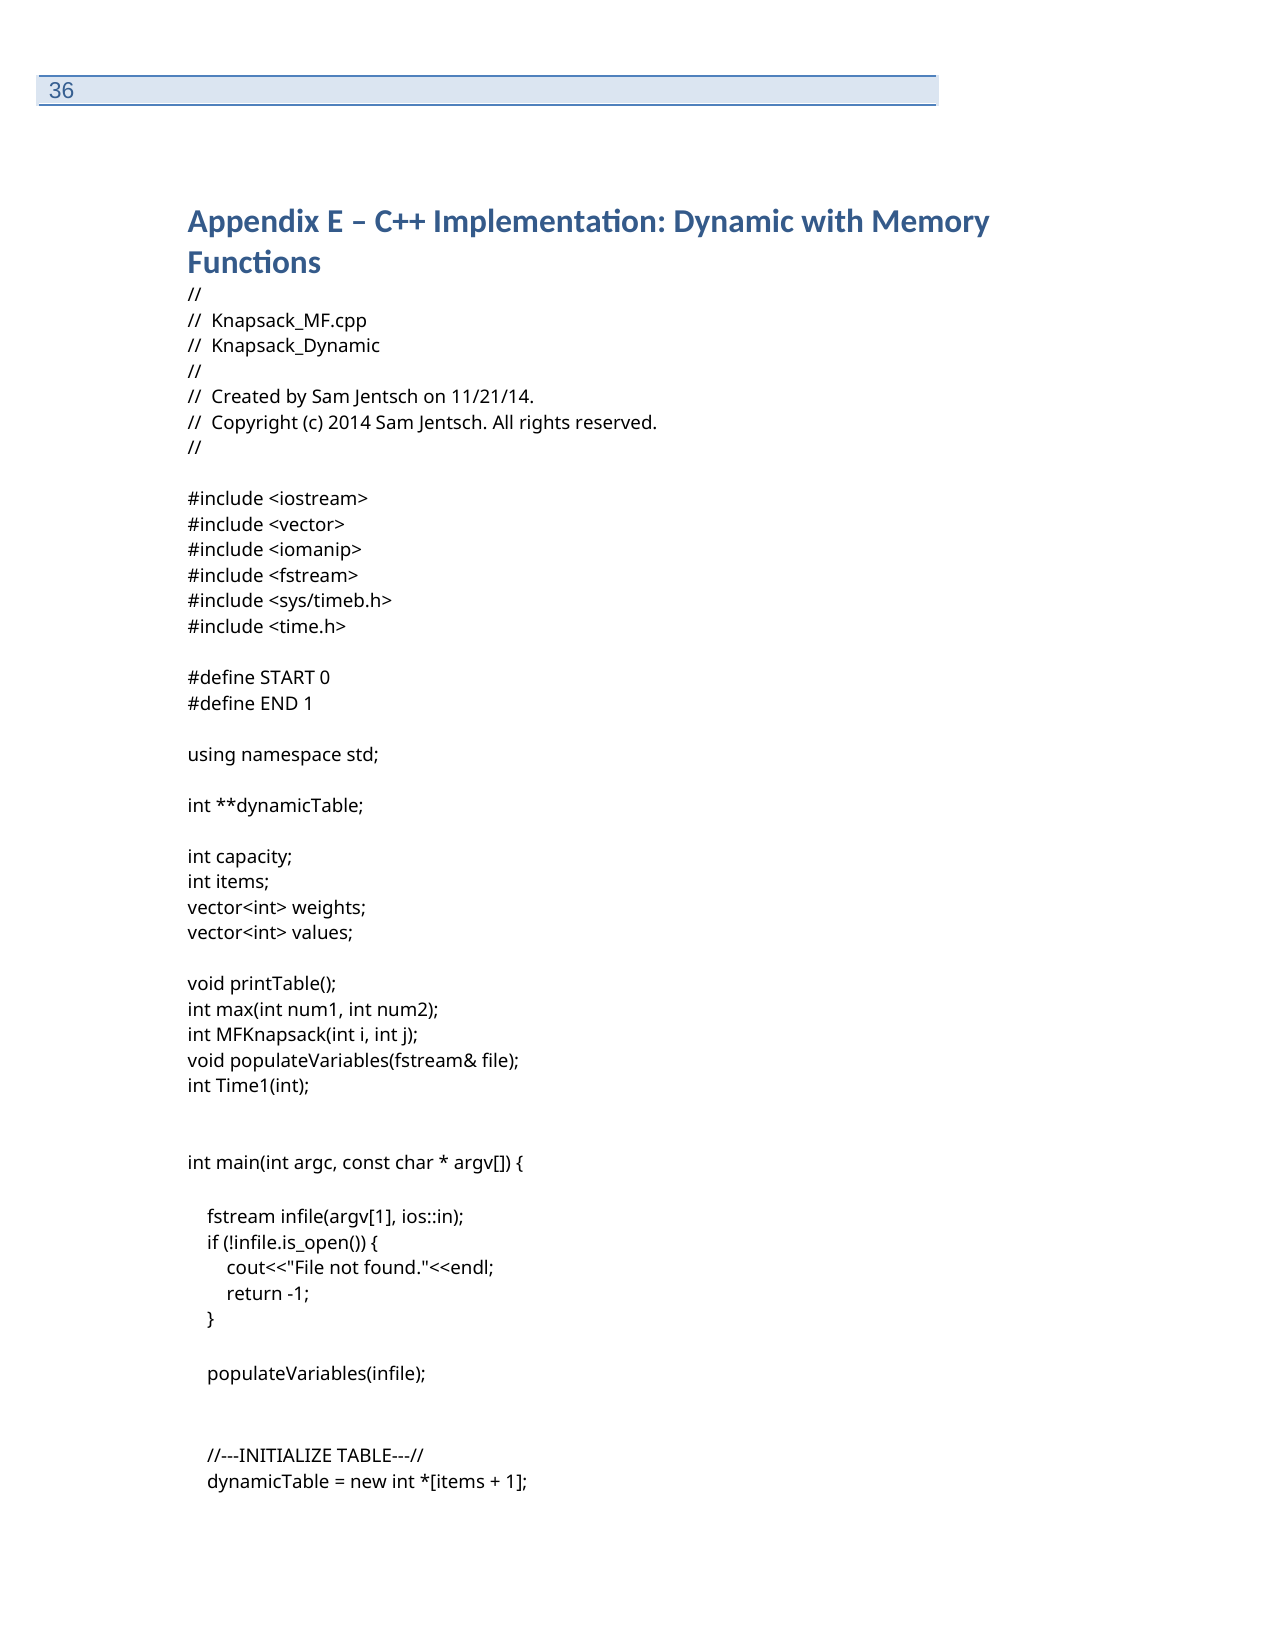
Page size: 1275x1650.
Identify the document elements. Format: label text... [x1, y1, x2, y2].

text int items; [187, 868, 1087, 894]
text int main(int argc, const char * argv[]) { [187, 1149, 1087, 1175]
text #include <vector> [187, 511, 1087, 537]
text cout<<"File not found."<<endl; [187, 1254, 1087, 1280]
text #include <iomanip> [187, 537, 1087, 562]
text // Knapsack_Dynamic [187, 332, 1087, 358]
text // [187, 358, 1087, 383]
text #include <fstream> [187, 562, 1087, 588]
text int MFKnapsack(int i, int j); [187, 1022, 1087, 1047]
text vector<int> weights; [187, 894, 1087, 919]
text // [187, 434, 1087, 460]
text #include <iostream> [187, 486, 1087, 511]
text int Time1(int); [187, 1073, 1087, 1098]
text //---INITIALIZE TABLE---// [187, 1443, 1087, 1468]
text int max(int num1, int num2); [187, 996, 1087, 1022]
text #include <time.h> [187, 613, 1087, 639]
text return -1; [187, 1280, 1087, 1306]
text if (!infile.is_open()) { [187, 1229, 1087, 1254]
text // Created by Sam Jentsch on 11/21/14. [187, 383, 1087, 409]
text dynamicTable = new int *[items + 1]; [187, 1468, 1087, 1494]
text #define END 1 [187, 690, 1087, 715]
text using namespace std; [187, 741, 1087, 766]
text void populateVariables(fstream& file); [187, 1047, 1087, 1073]
subtitle Appendix E – C++ Implementation: Dynamic with Memory Functions [187, 200, 1087, 281]
text void printTable(); [187, 971, 1087, 996]
text #include <sys/timeb.h> [187, 588, 1087, 613]
text // Knapsack_MF.cpp [187, 307, 1087, 332]
text // Copyright (c) 2014 Sam Jentsch. All rights reserved. [187, 409, 1087, 434]
text } [187, 1306, 1087, 1331]
text // [187, 281, 1087, 307]
text #define START 0 [187, 664, 1087, 690]
text vector<int> values; [187, 919, 1087, 945]
text int **dynamicTable; [187, 792, 1087, 817]
text fstream infile(argv[1], ios::in); [187, 1203, 1087, 1229]
text populateVariables(infile); [187, 1360, 1087, 1385]
text int capacity; [187, 843, 1087, 868]
